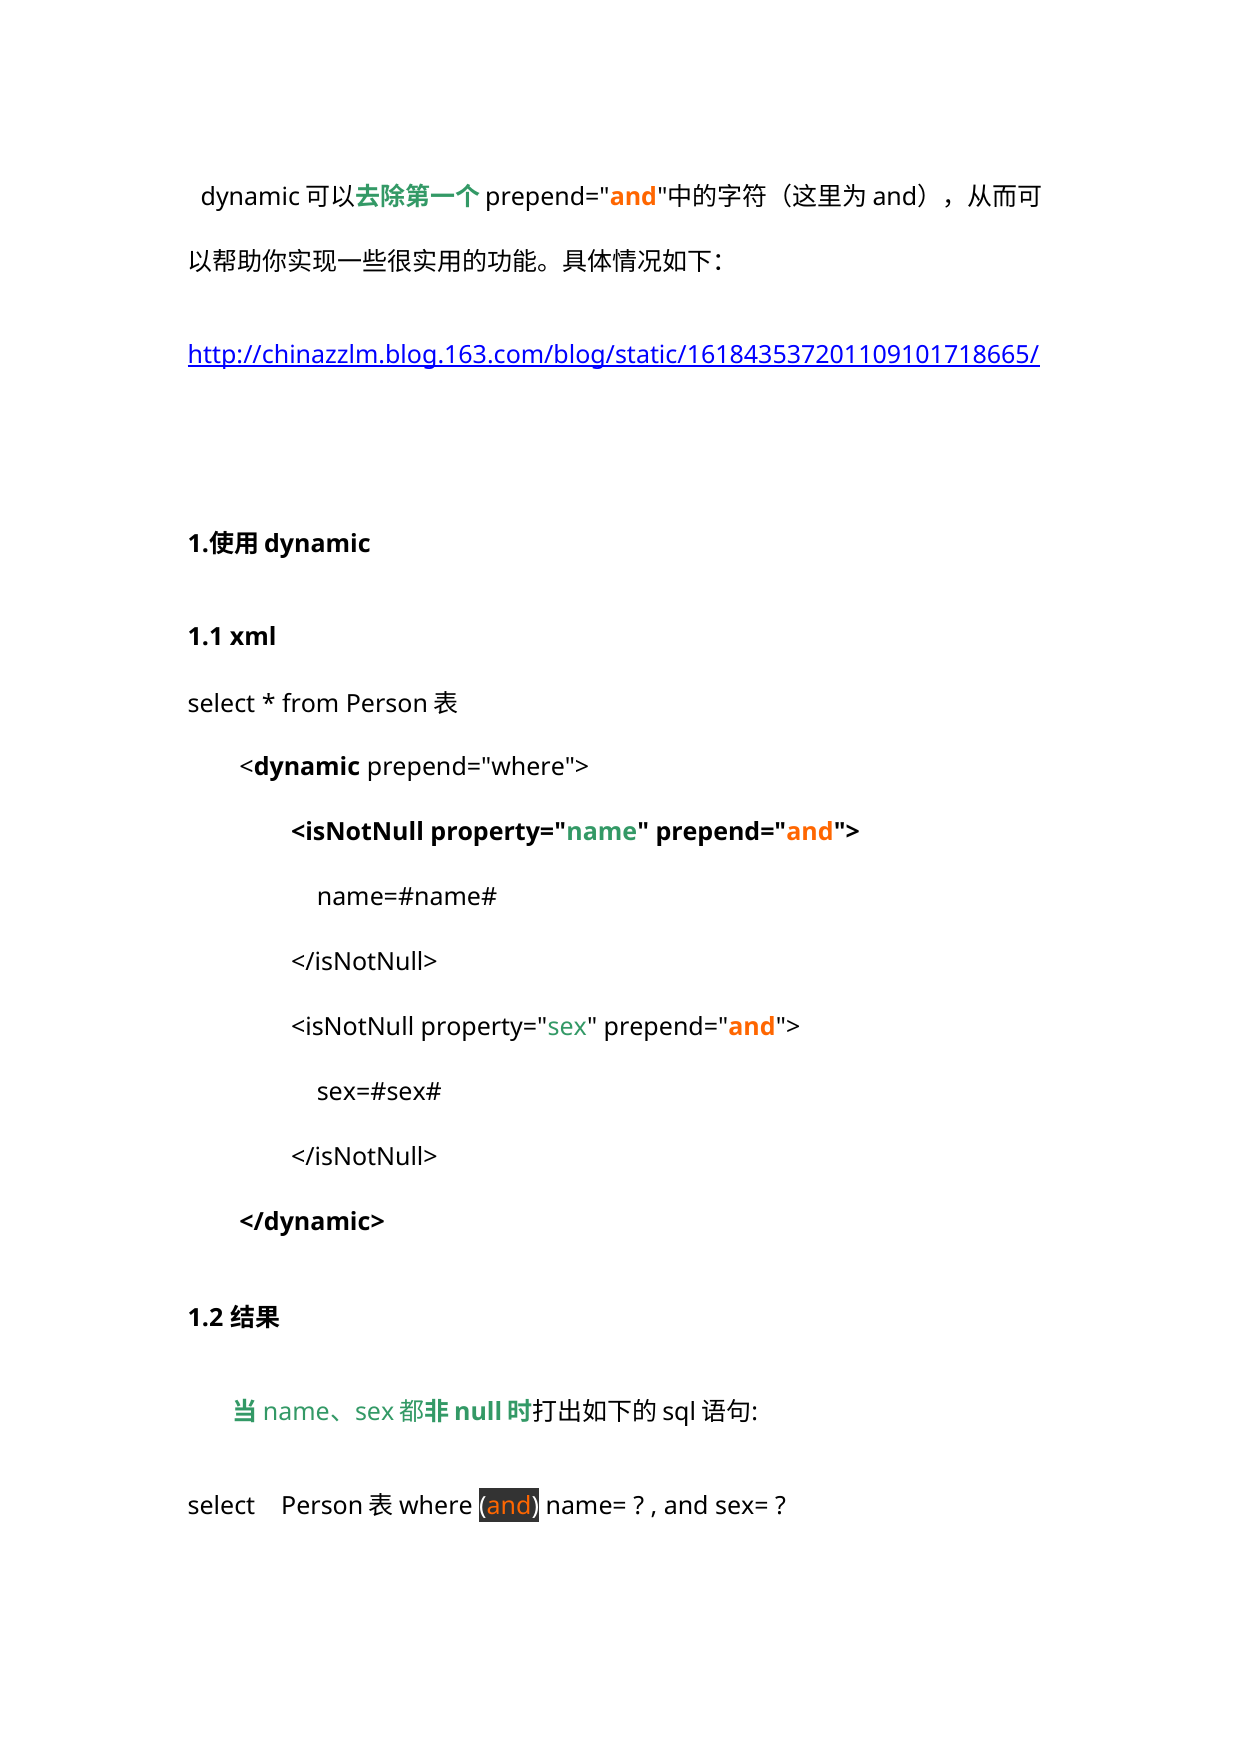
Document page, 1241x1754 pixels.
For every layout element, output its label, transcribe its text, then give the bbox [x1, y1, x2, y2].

text select Person表 where (and) name= ? , and sex= ? [187, 1471, 1053, 1536]
text 1.2 结果 [187, 1283, 1053, 1348]
text 1.1 xml select * from Person表 <dynamic prepend="where"> <isNotNull property="name" prepend="and"> name=#name# </isNotNull> <isNotNull property="sex" prepend="and"> sex=#sex# </isNotNull> </dynamic> [187, 604, 1053, 1254]
text 1.使用dynamic [187, 509, 1053, 574]
text dynamic可以去除第一个prepend="and"中的字符（这里为and），从而可以帮助你实现一些很实用的功能。具体情况如下： [187, 162, 1053, 292]
text 当name、sex都非null时打出如下的sql语句: [187, 1377, 1053, 1442]
text http://chinazzlm.blog.163.com/blog/static/161843537201109101718665/ [187, 321, 1053, 386]
